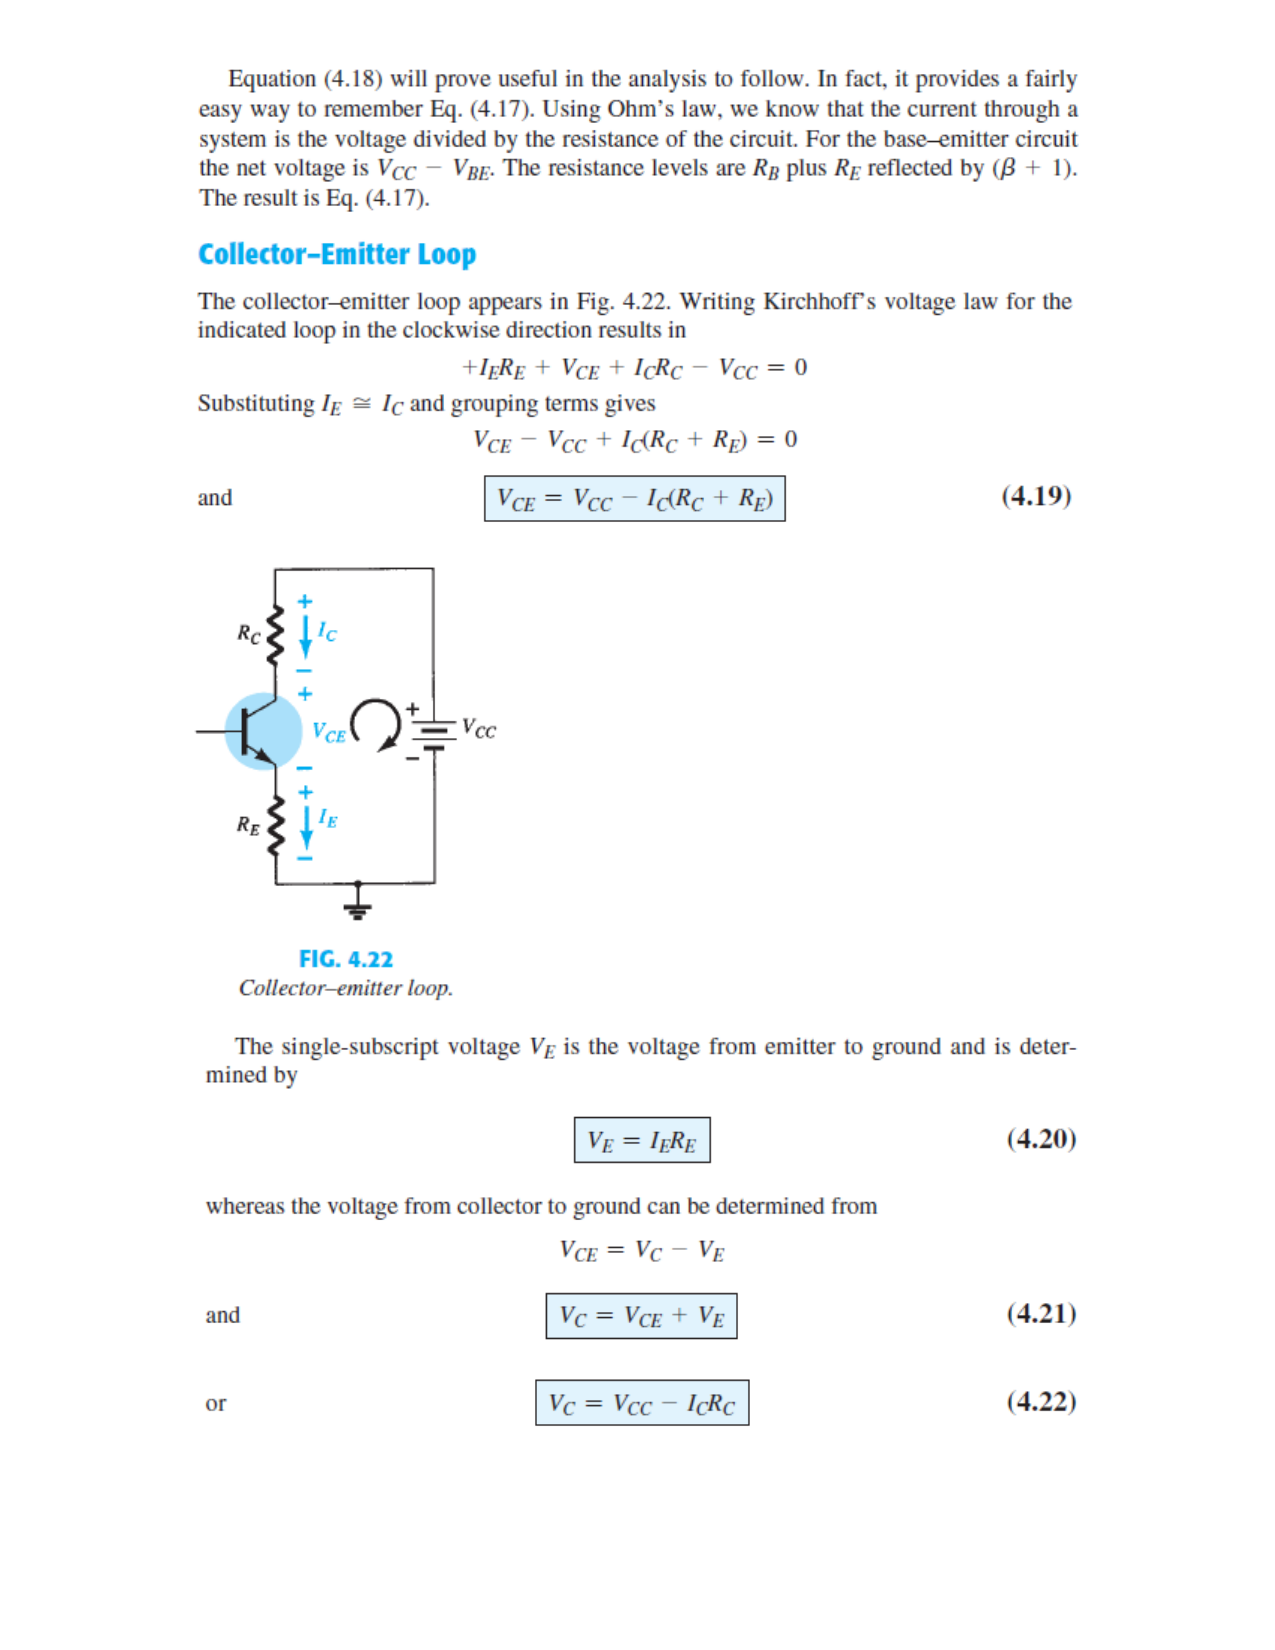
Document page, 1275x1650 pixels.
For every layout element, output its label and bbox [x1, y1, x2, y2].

picture [187, 59, 1088, 215]
picture [187, 233, 1088, 528]
picture [187, 1023, 1088, 1432]
picture [187, 547, 512, 1005]
